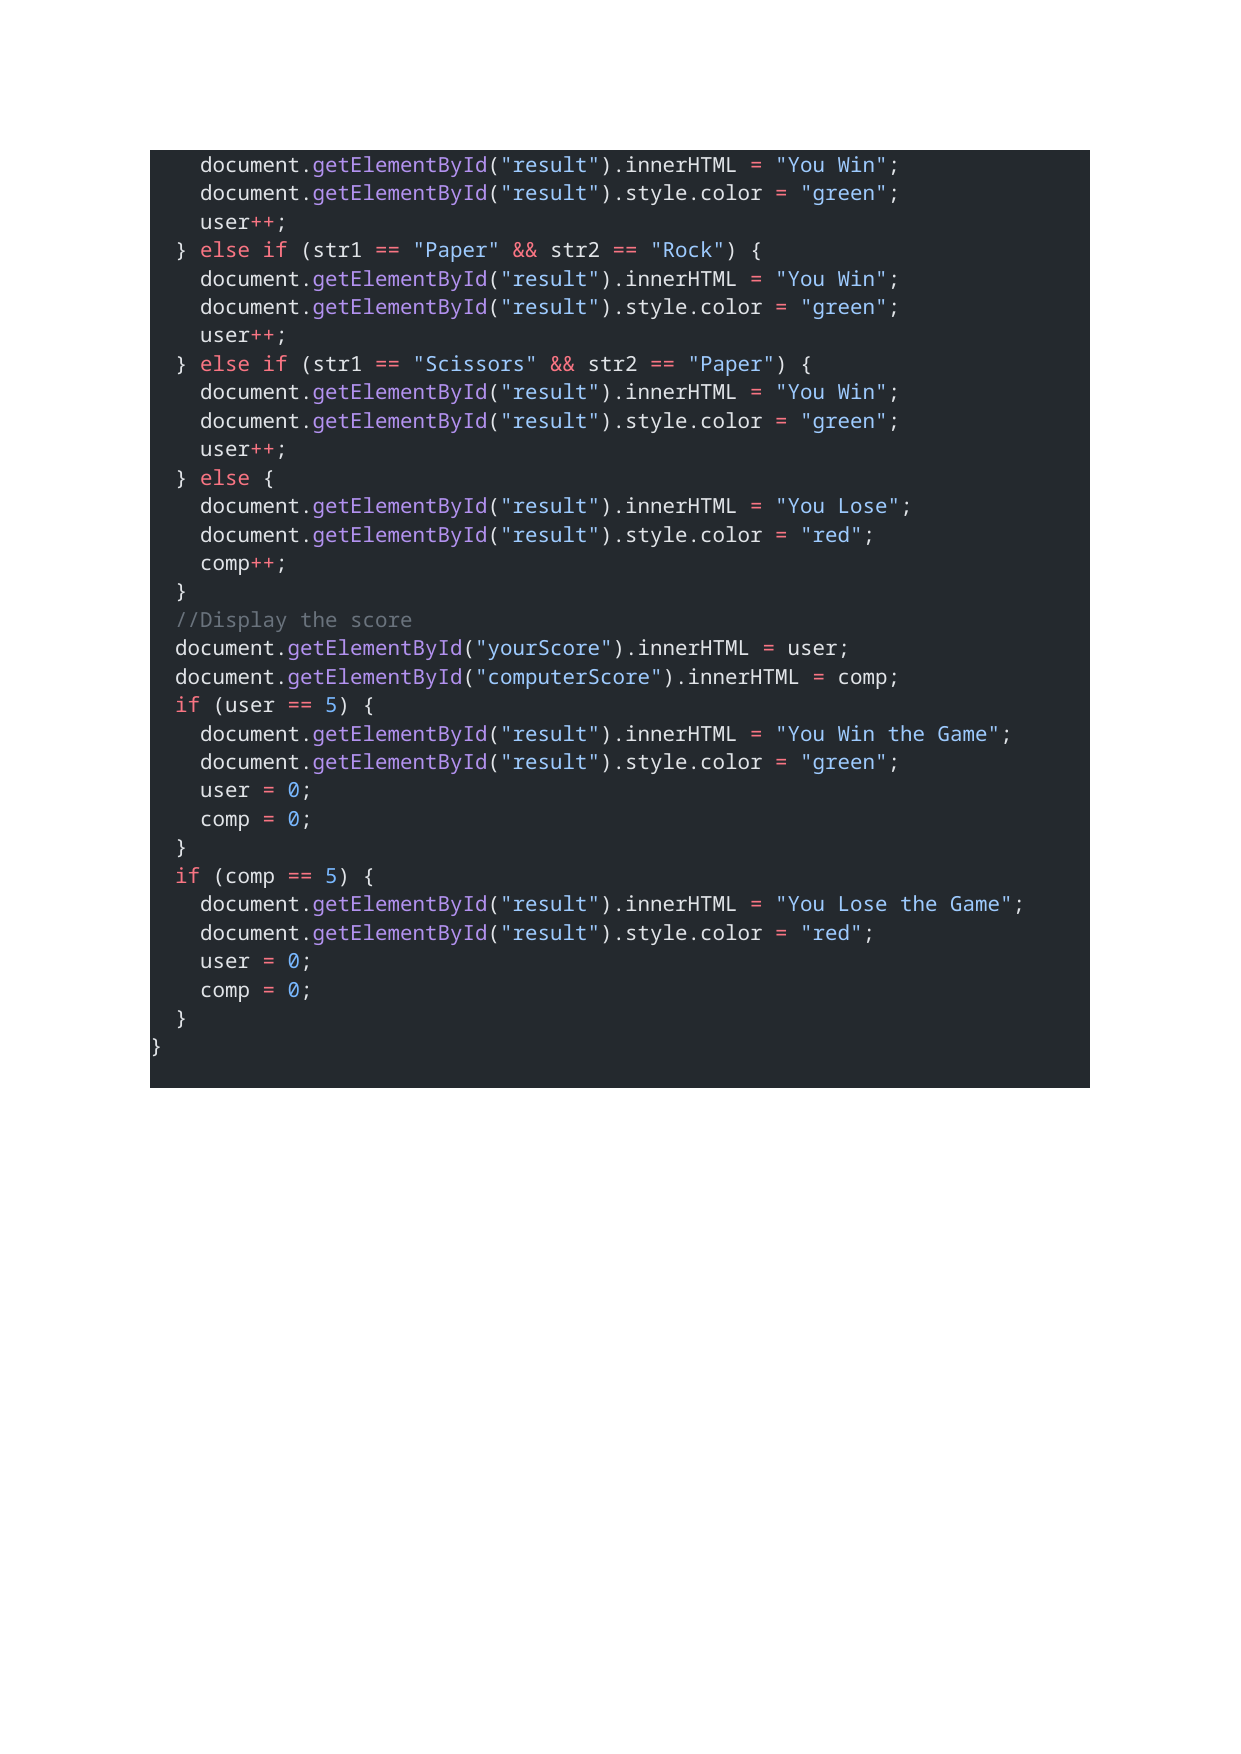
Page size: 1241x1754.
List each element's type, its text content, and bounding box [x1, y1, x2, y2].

text } else if (str1 == "Scissors" && str2 == "Paper") { [150, 349, 1090, 377]
text document.getElementById("result").innerHTML = "You Lose the Game"; [150, 889, 1090, 918]
text document.getElementById("result").style.color = "green"; [150, 178, 1090, 207]
text document.getElementById("result").style.color = "green"; [150, 406, 1090, 434]
text } [150, 1032, 1090, 1060]
text document.getElementById("result").innerHTML = "You Win"; [150, 264, 1090, 292]
text comp = 0; [150, 804, 1090, 832]
text comp = 0; [150, 975, 1090, 1003]
text document.getElementById("computerScore").innerHTML = comp; [150, 662, 1090, 690]
text if (user == 5) { [150, 690, 1090, 719]
text } [150, 832, 1090, 861]
text document.getElementById("result").innerHTML = "You Win"; [150, 377, 1090, 406]
text if (comp == 5) { [150, 861, 1090, 889]
text document.getElementById("result").style.color = "red"; [150, 918, 1090, 946]
text } [150, 577, 1090, 605]
text } [150, 1003, 1090, 1032]
text document.getElementById("result").innerHTML = "You Win the Game"; [150, 719, 1090, 747]
text document.getElementById("yourScore").innerHTML = user; [150, 633, 1090, 662]
text document.getElementById("result").style.color = "green"; [150, 292, 1090, 321]
text //Display the score [150, 605, 1090, 633]
text user++; [150, 321, 1090, 349]
text document.getElementById("result").innerHTML = "You Lose"; [150, 491, 1090, 520]
text document.getElementById("result").style.color = "green"; [150, 747, 1090, 776]
text user = 0; [150, 946, 1090, 975]
text } else if (str1 == "Paper" && str2 == "Rock") { [150, 235, 1090, 264]
text document.getElementById("result").style.color = "red"; [150, 520, 1090, 548]
text user++; [150, 434, 1090, 463]
text } else { [150, 463, 1090, 491]
text user++; [150, 207, 1090, 235]
text document.getElementById("result").innerHTML = "You Win"; [150, 150, 1090, 178]
text user = 0; [150, 776, 1090, 804]
text comp++; [150, 548, 1090, 577]
